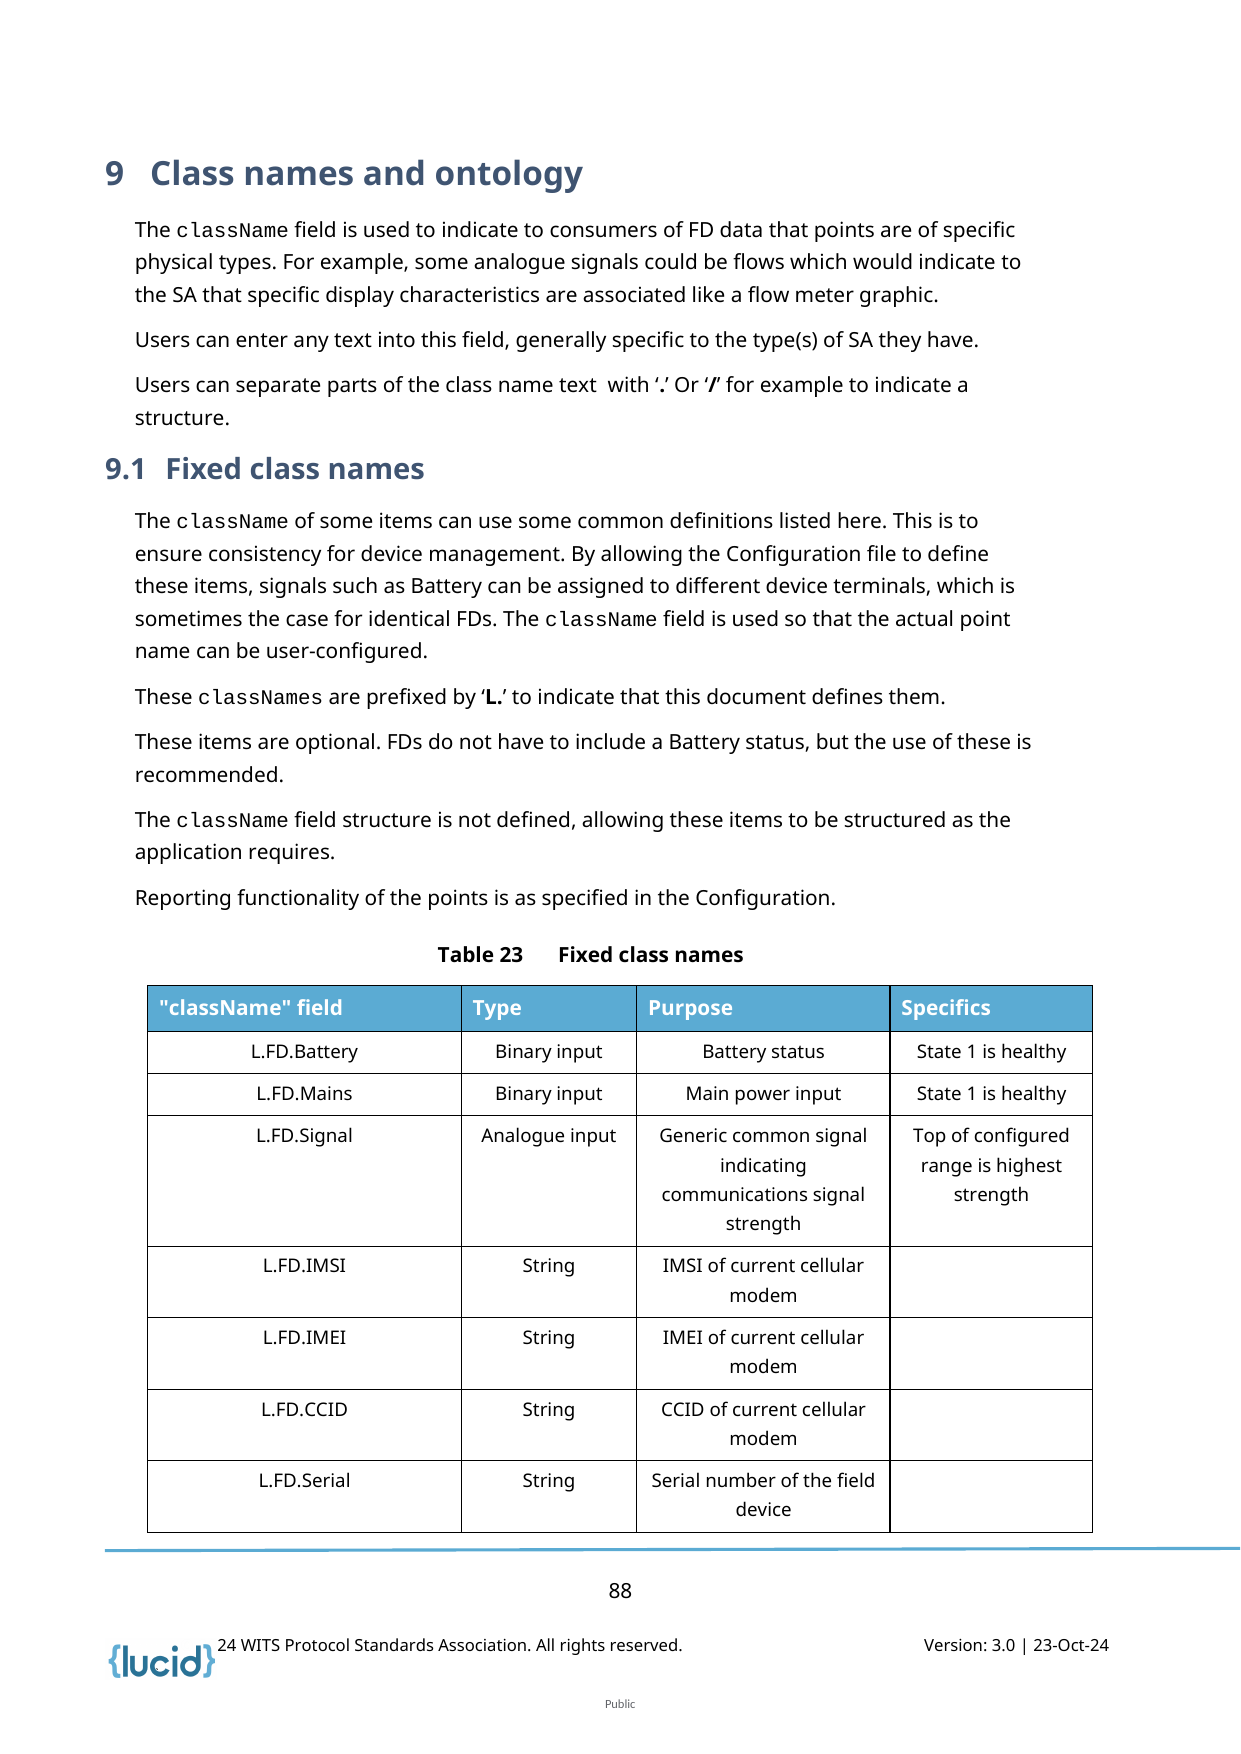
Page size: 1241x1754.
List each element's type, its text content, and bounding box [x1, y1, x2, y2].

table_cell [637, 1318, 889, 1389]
text These items are optional. FDs do not have to include a Battery status, but the use of these is recommended. [134, 727, 1047, 788]
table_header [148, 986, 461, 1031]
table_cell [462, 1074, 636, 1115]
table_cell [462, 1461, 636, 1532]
text Reporting functionality of the points is as specified in the Configuration. [134, 883, 1047, 911]
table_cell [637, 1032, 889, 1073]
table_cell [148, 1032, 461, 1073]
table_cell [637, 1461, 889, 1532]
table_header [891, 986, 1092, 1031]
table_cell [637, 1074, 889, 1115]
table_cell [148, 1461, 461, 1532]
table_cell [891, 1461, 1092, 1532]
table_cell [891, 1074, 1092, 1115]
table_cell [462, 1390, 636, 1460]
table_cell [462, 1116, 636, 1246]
text Table 23 Fixed class names [134, 940, 1047, 969]
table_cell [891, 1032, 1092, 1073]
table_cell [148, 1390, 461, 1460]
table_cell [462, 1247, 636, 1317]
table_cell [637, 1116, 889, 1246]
text The className field structure is not defined, allowing these items to be structured as the application requires. [134, 805, 1047, 866]
subtitle Fixed class names [105, 448, 1083, 488]
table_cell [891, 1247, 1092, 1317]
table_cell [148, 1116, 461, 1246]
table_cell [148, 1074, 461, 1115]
text The className of some items can use some common definitions listed here. This is to ensure consistency for device management. By allowing the Configuration file to define these items, signals such as Battery can be assigned to different device terminals, which is sometimes the case for identical FDs. The className field is used so that the actual point name can be user-configured. [134, 506, 1047, 665]
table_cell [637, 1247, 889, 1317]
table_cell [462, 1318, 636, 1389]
picture [104, 1638, 218, 1680]
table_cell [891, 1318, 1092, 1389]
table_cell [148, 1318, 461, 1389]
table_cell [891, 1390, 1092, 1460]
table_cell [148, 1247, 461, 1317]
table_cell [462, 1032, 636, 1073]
subtitle Class names and ontology [105, 150, 1083, 195]
text Users can enter any text into this field, generally specific to the type(s) of SA they have. [134, 325, 1047, 353]
text The className field is used to indicate to consumers of FD data that points are of specific physical types. For example, some analogue signals could be flows which would indicate to the SA that specific display characteristics are associated like a flow meter graphic. [134, 215, 1047, 308]
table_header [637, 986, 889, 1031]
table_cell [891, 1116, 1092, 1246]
text Users can separate parts of the class name text with ‘.’ Or ‘/’ for example to indicate a structure. [134, 370, 1047, 431]
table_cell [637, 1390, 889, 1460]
text These classNames are prefixed by ‘L.’ to indicate that this document defines them. [134, 682, 1047, 710]
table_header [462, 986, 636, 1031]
